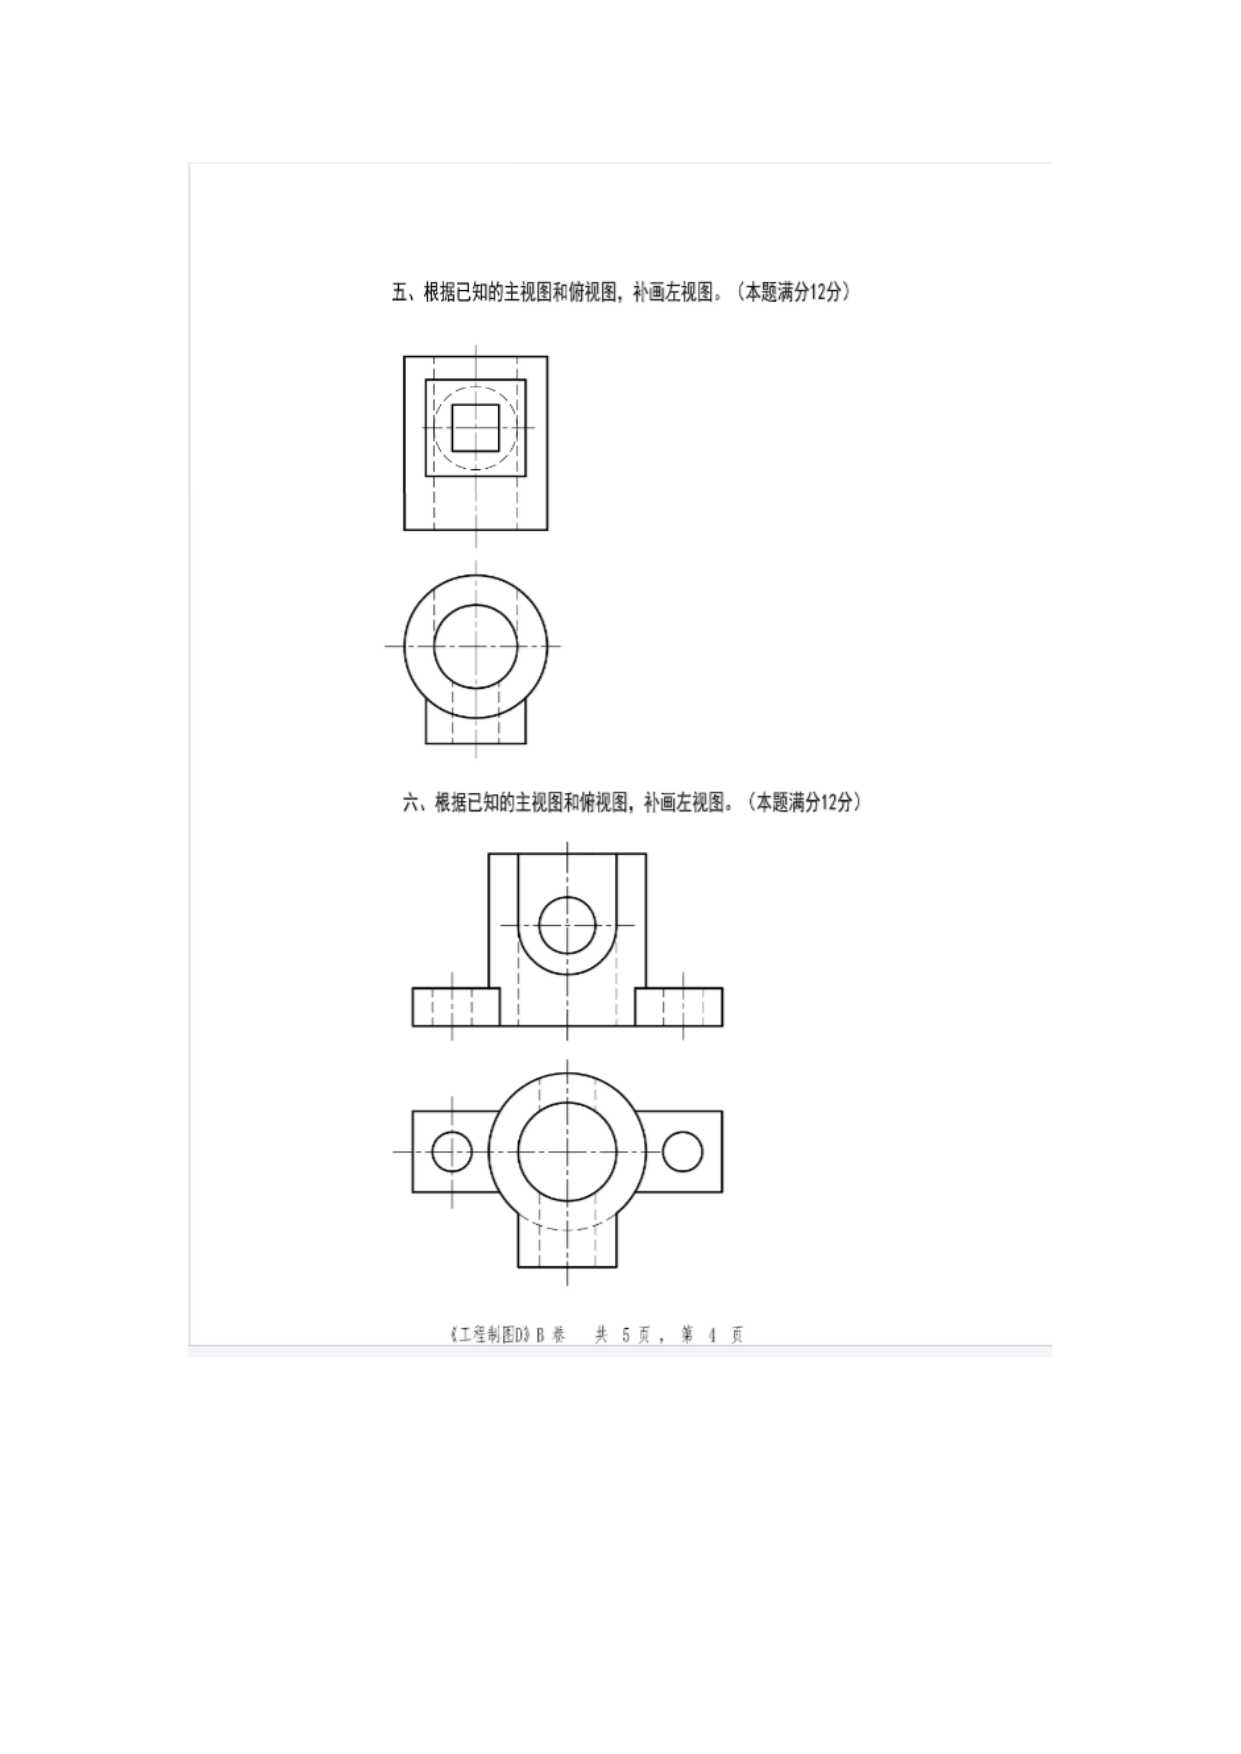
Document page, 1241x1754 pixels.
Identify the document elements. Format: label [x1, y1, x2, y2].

picture [187, 162, 1053, 1357]
